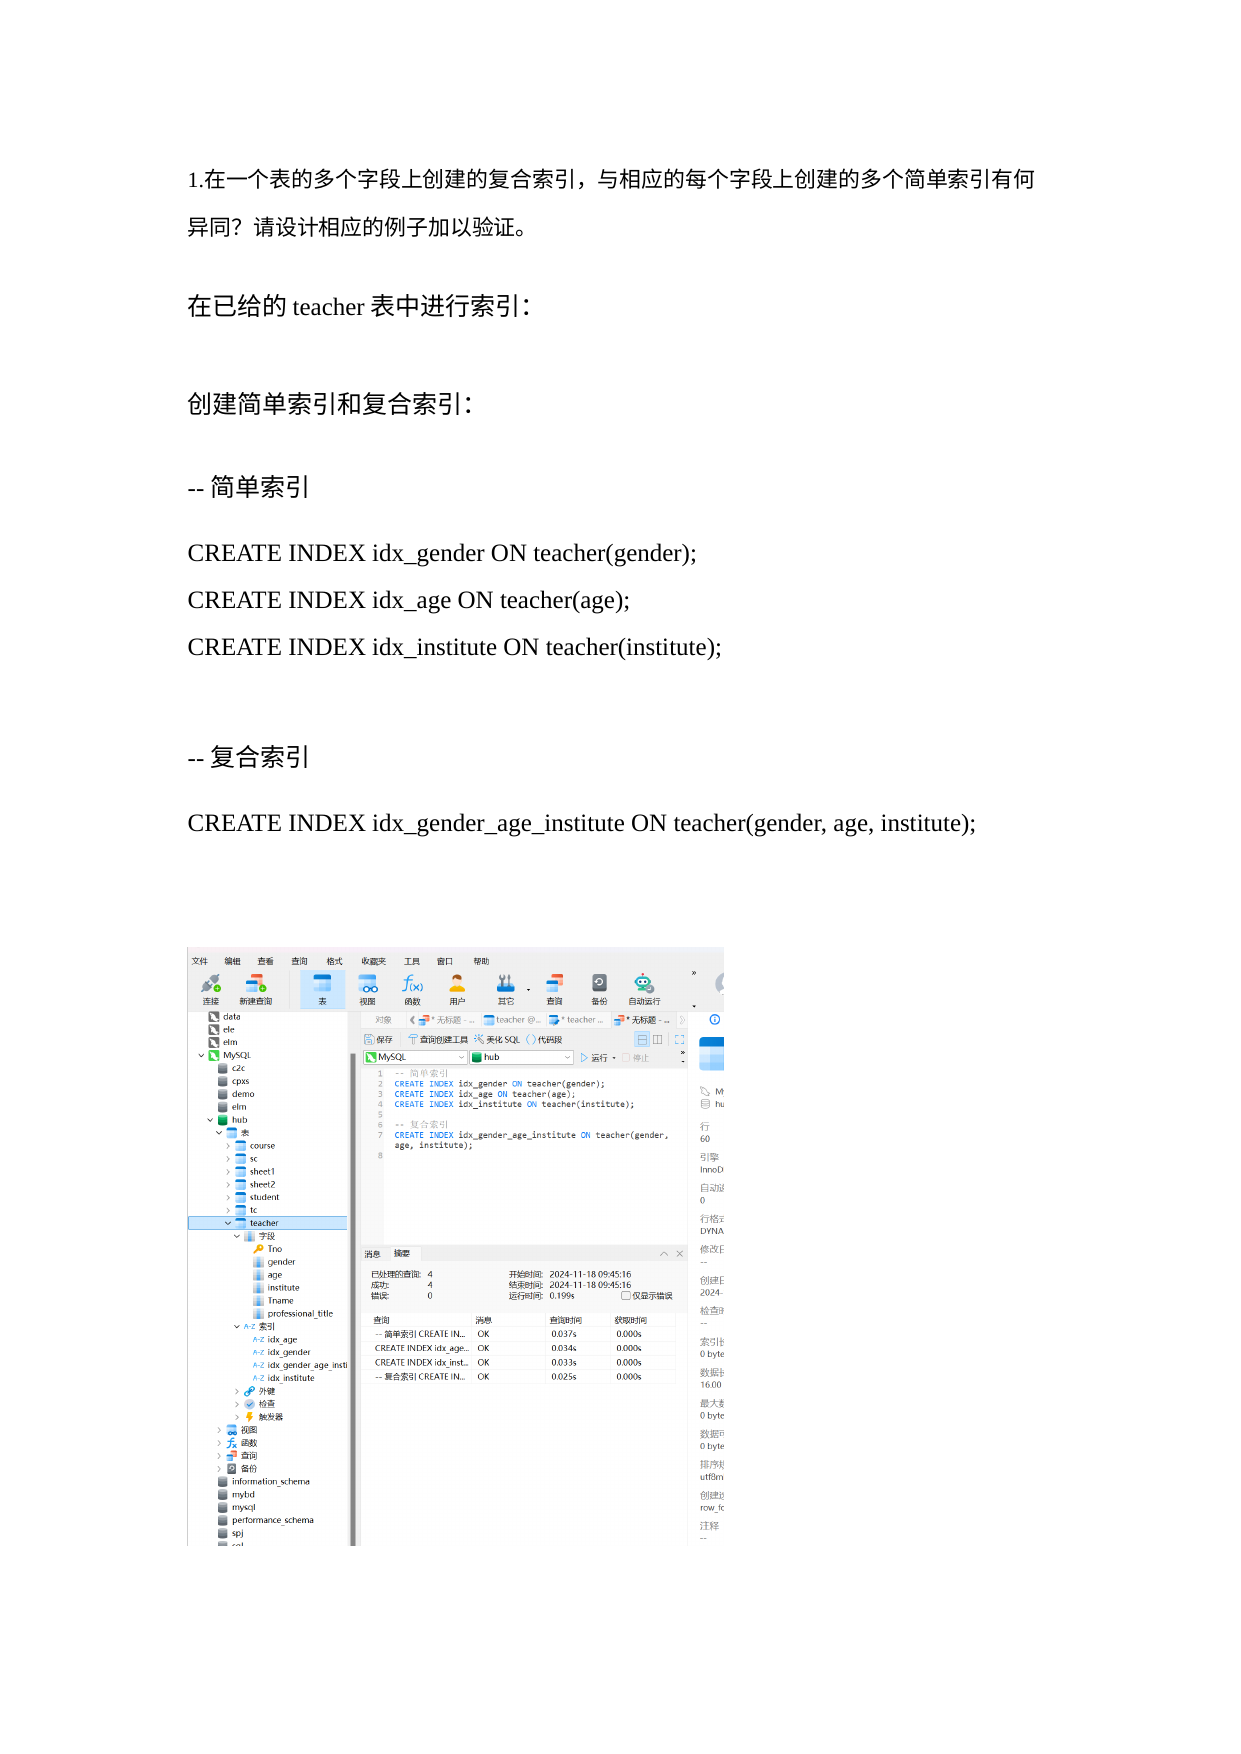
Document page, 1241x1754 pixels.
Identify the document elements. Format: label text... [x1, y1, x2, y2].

text CREATE INDEX idx_gender ON teacher(gender); [187, 536, 1053, 568]
text -- 简单索引 [187, 453, 1053, 518]
text 1.在一个表的多个字段上创建的复合索引，与相应的每个字段上创建的多个简单索引有何异同？请设计相应的例子加以验证。 [187, 162, 1053, 241]
text CREATE INDEX idx_institute ON teacher(institute); [187, 630, 1053, 662]
text CREATE INDEX idx_age ON teacher(age); [187, 583, 1053, 615]
picture [187, 947, 724, 1546]
text -- 复合索引 [187, 723, 1053, 788]
text 创建简单索引和复合索引： [187, 370, 1053, 435]
text 在已给的teacher表中进行索引： [187, 286, 1053, 322]
text CREATE INDEX idx_gender_age_institute ON teacher(gender, age, institute); [187, 807, 1053, 839]
